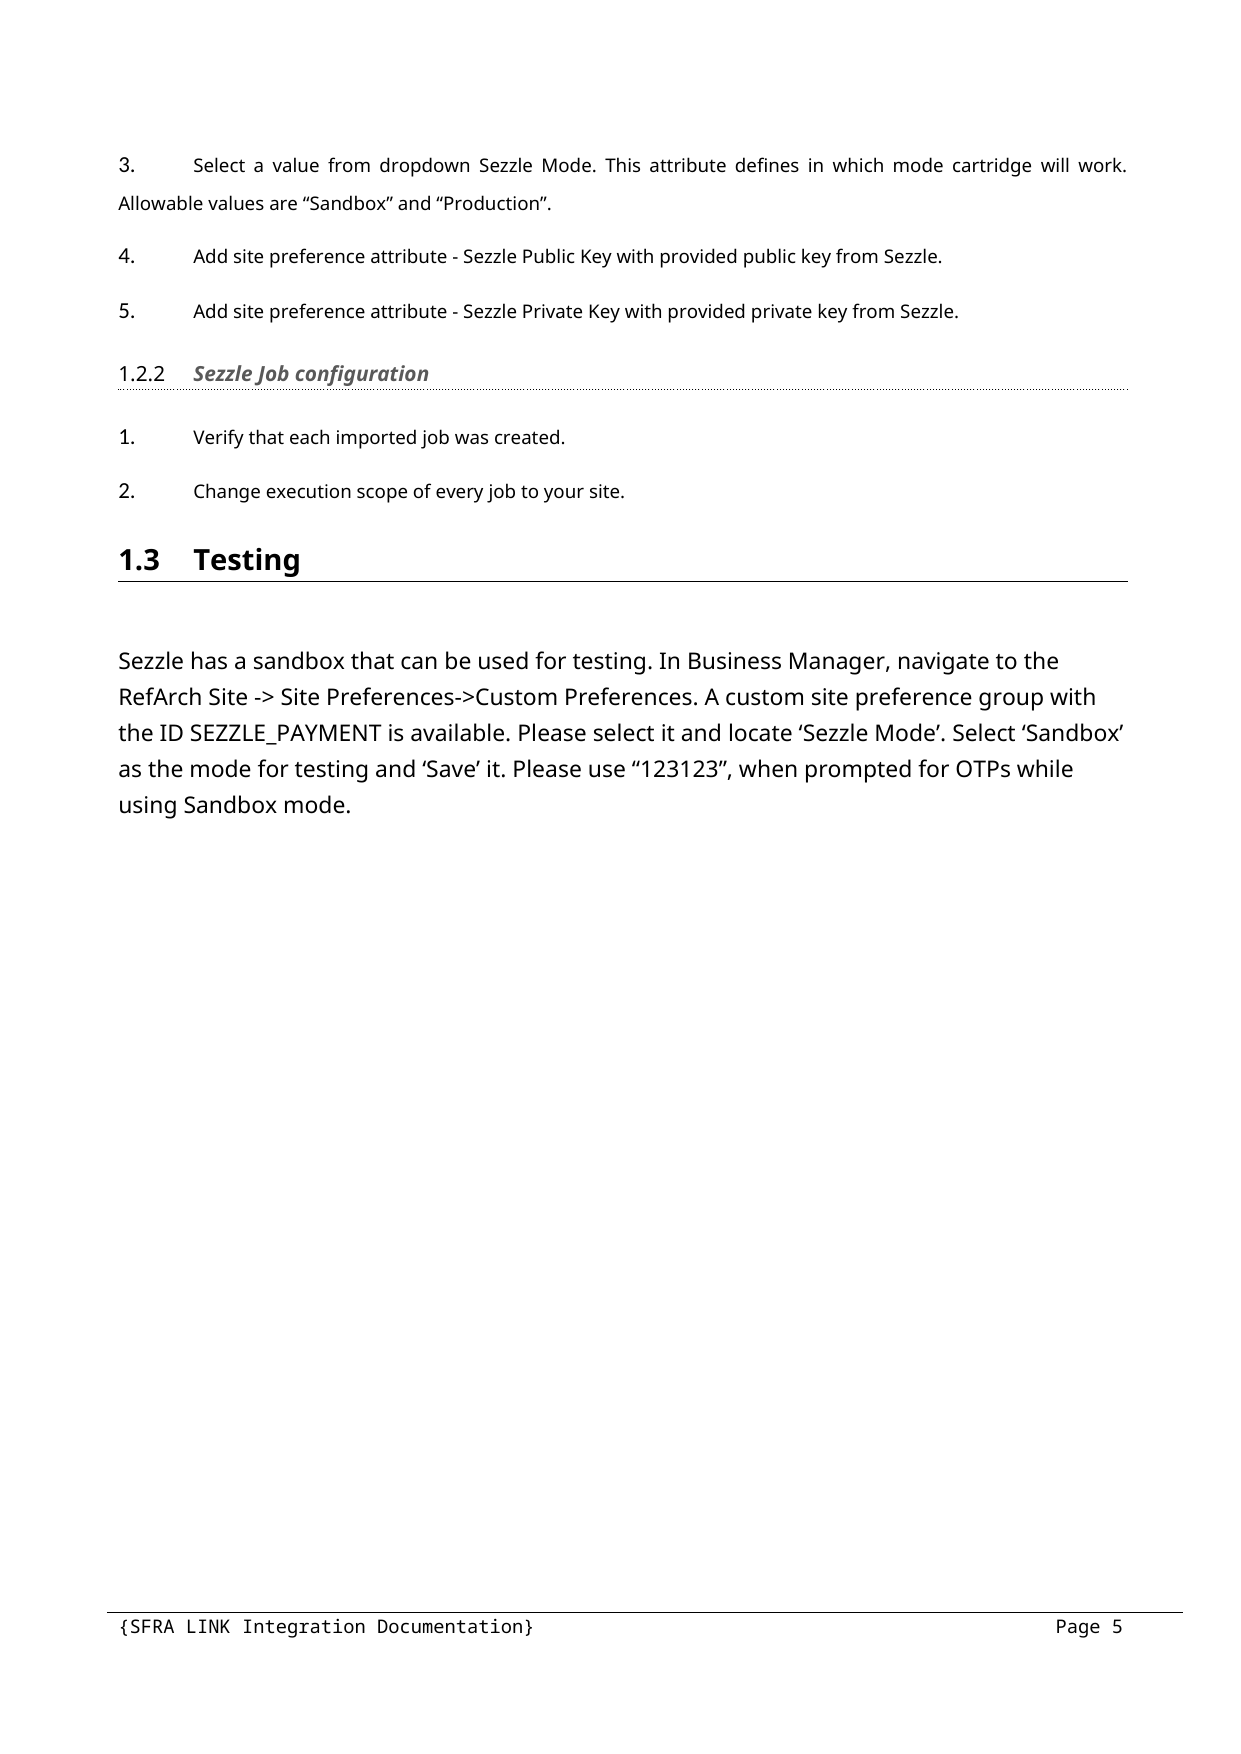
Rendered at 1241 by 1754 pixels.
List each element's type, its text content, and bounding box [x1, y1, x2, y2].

text Sezzle has a sandbox that can be used for testing. In Business Manager, navigate to the RefArch Site -> Site Preferences->Custom Preferences. A custom site preference group with the ID SEZZLE_PAYMENT is available. Please select it and locate ‘Sezzle Mode’. Select ‘Sandbox’ as the mode for testing and ‘Save’ it. Please use “123123”, when prompted for OTPs while using Sandbox mode. [118, 645, 1128, 820]
list Add site preference attribute - Sezzle Private Key with provided private key from Sezzle. [118, 296, 1128, 324]
subtitle Sezzle Job configuration [118, 359, 1128, 390]
subtitle Testing [118, 539, 1128, 581]
list Verify that each imported job was created. [118, 422, 1128, 450]
list Change execution scope of every job to your site. [118, 476, 1128, 504]
list Select a value from dropdown Sezzle Mode. This attribute defines in which mode cartridge will work. Allowable values are “Sandbox” and “Production”. [118, 150, 1128, 216]
list Add site preference attribute - Sezzle Public Key with provided public key from Sezzle. [118, 241, 1128, 269]
